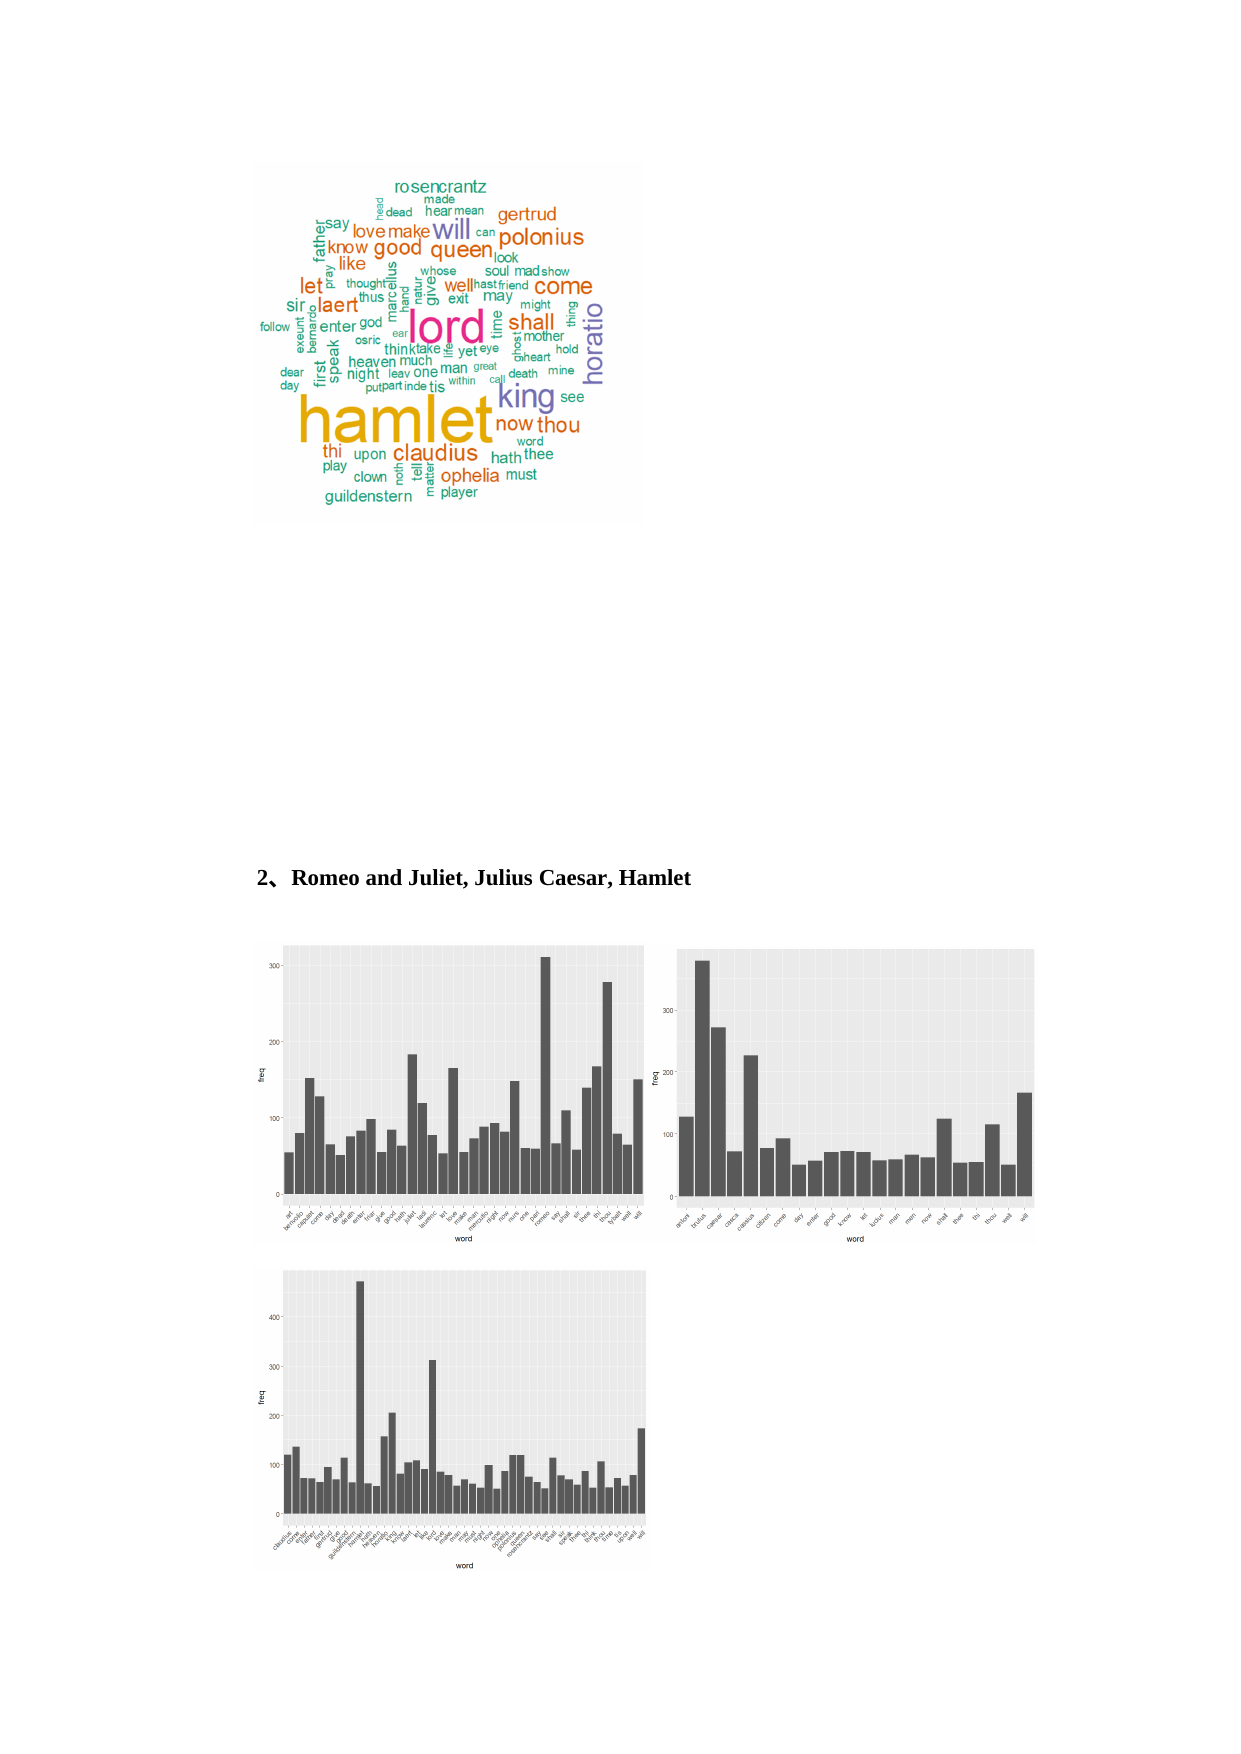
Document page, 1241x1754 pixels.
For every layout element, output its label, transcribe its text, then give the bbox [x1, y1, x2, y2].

picture [253, 1267, 650, 1572]
picture [253, 942, 1038, 1245]
picture [253, 162, 644, 525]
text 2、Romeo and Juliet, Julius Caesar, Hamlet [187, 844, 1053, 909]
